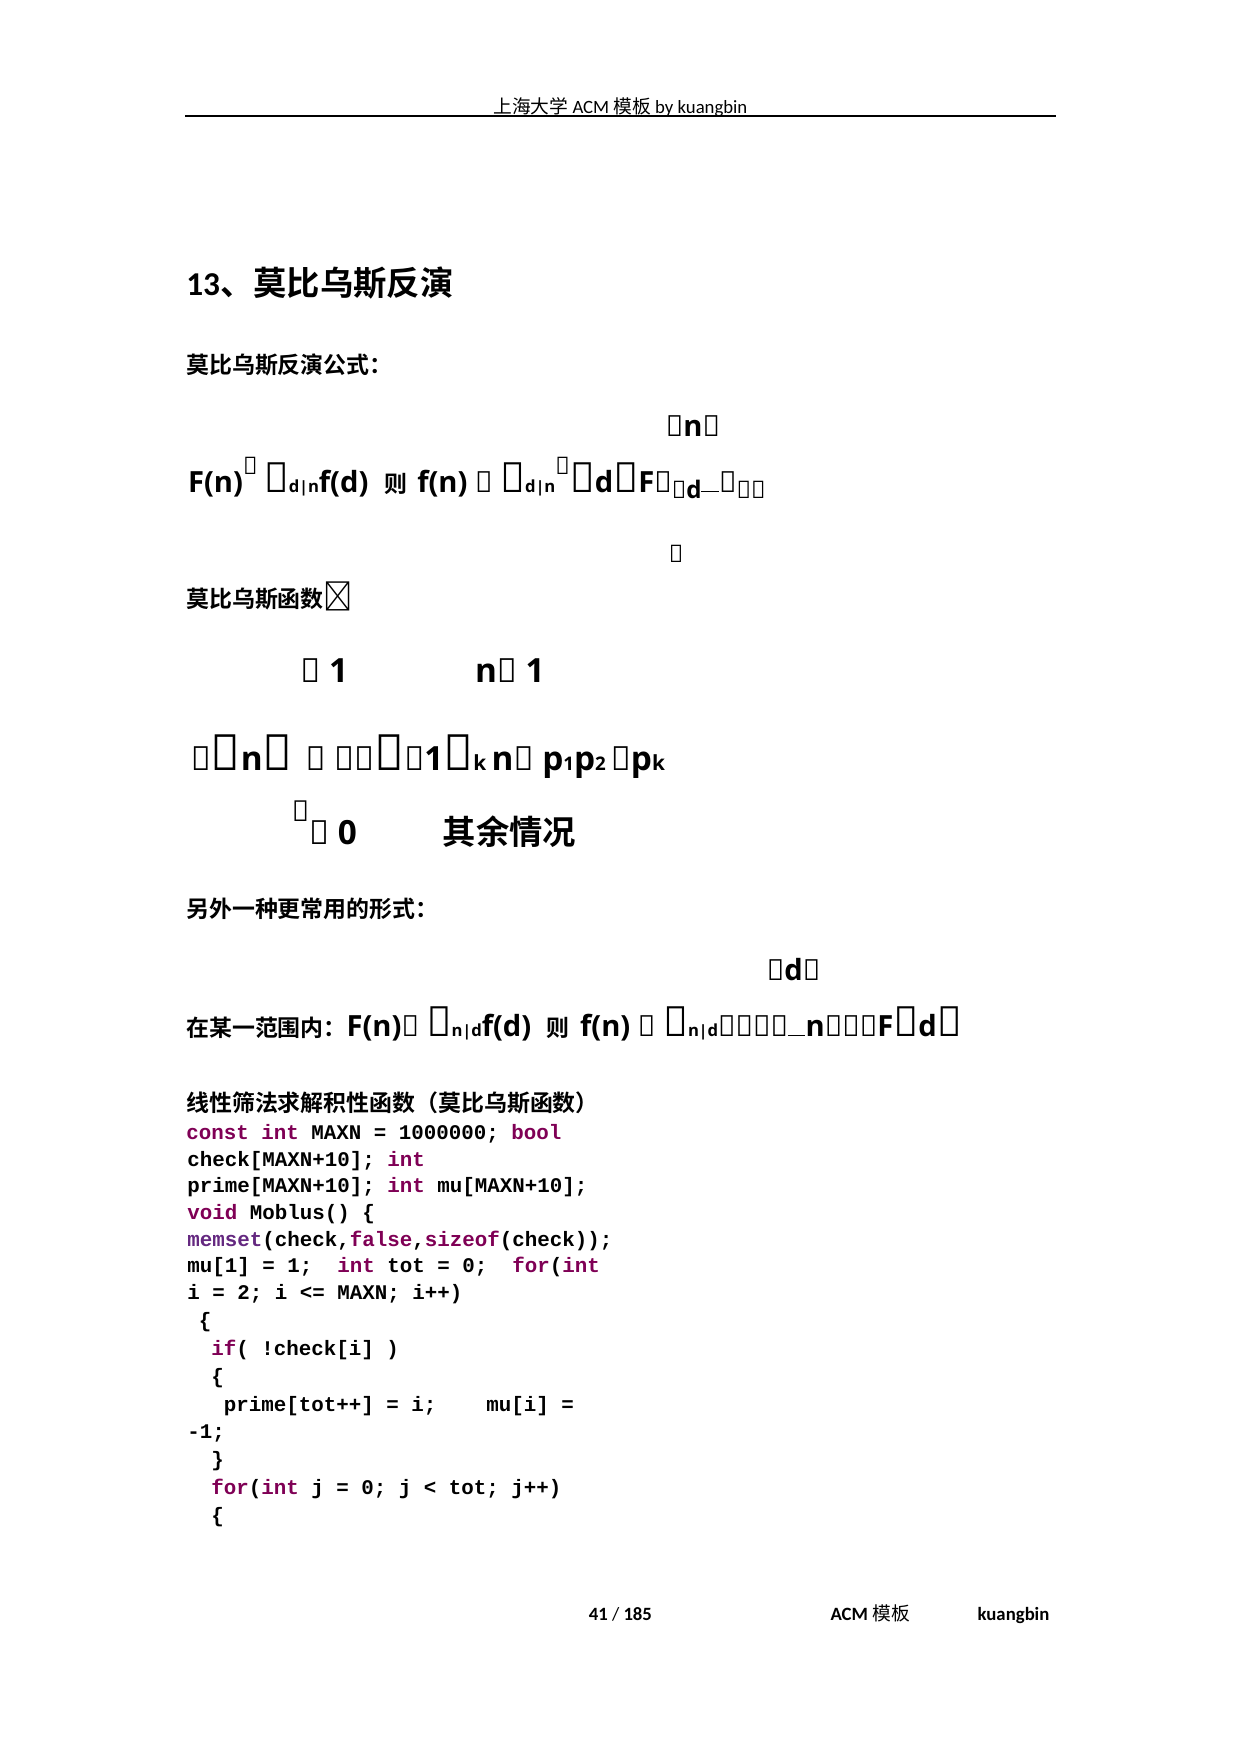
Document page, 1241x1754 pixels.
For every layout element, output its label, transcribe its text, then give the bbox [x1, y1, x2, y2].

text } [186, 1449, 771, 1473]
text { [186, 1310, 771, 1334]
text  [298, 512, 1053, 569]
subtitle 线性筛法求解积性函数（莫比乌斯函数） [186, 1084, 626, 1118]
text { [186, 1505, 771, 1529]
text const int MAXN = 1000000; bool check[MAXN+10]; int prime[MAXN+10]; int mu[MAXN+10]; void Moblus() { memset(check,false,sizeof(check)); mu[1] = 1; int tot = 0; for(int i = 2; i <= MAXN; i++) [186, 1122, 614, 1306]
text { [186, 1366, 771, 1390]
text n [332, 405, 1053, 445]
subtitle 13、莫比乌斯反演 [186, 257, 626, 305]
text prime[tot++] = i; mu[i] = -1; [186, 1394, 578, 1444]
subtitle d [187, 949, 820, 989]
subtitle 莫比乌斯函数 [186, 573, 626, 616]
text 在某一范围内：F(n) n|df(d) 则 f(n)  n|dnFd [186, 992, 1053, 1049]
text  1 n 1 [187, 646, 1053, 692]
text n  1k n p1p2 pk [191, 717, 1053, 785]
text  0 其余情况 [187, 791, 1053, 859]
subtitle 莫比乌斯反演公式： [186, 347, 626, 380]
text for(int j = 0; j < tot; j++) [186, 1477, 771, 1501]
text 另外一种更常用的形式： [186, 891, 1053, 924]
text if( !check[i] ) [186, 1338, 771, 1362]
text F(n) d|nf(d) 则 f(n)  d|ndFd [188, 448, 1053, 505]
